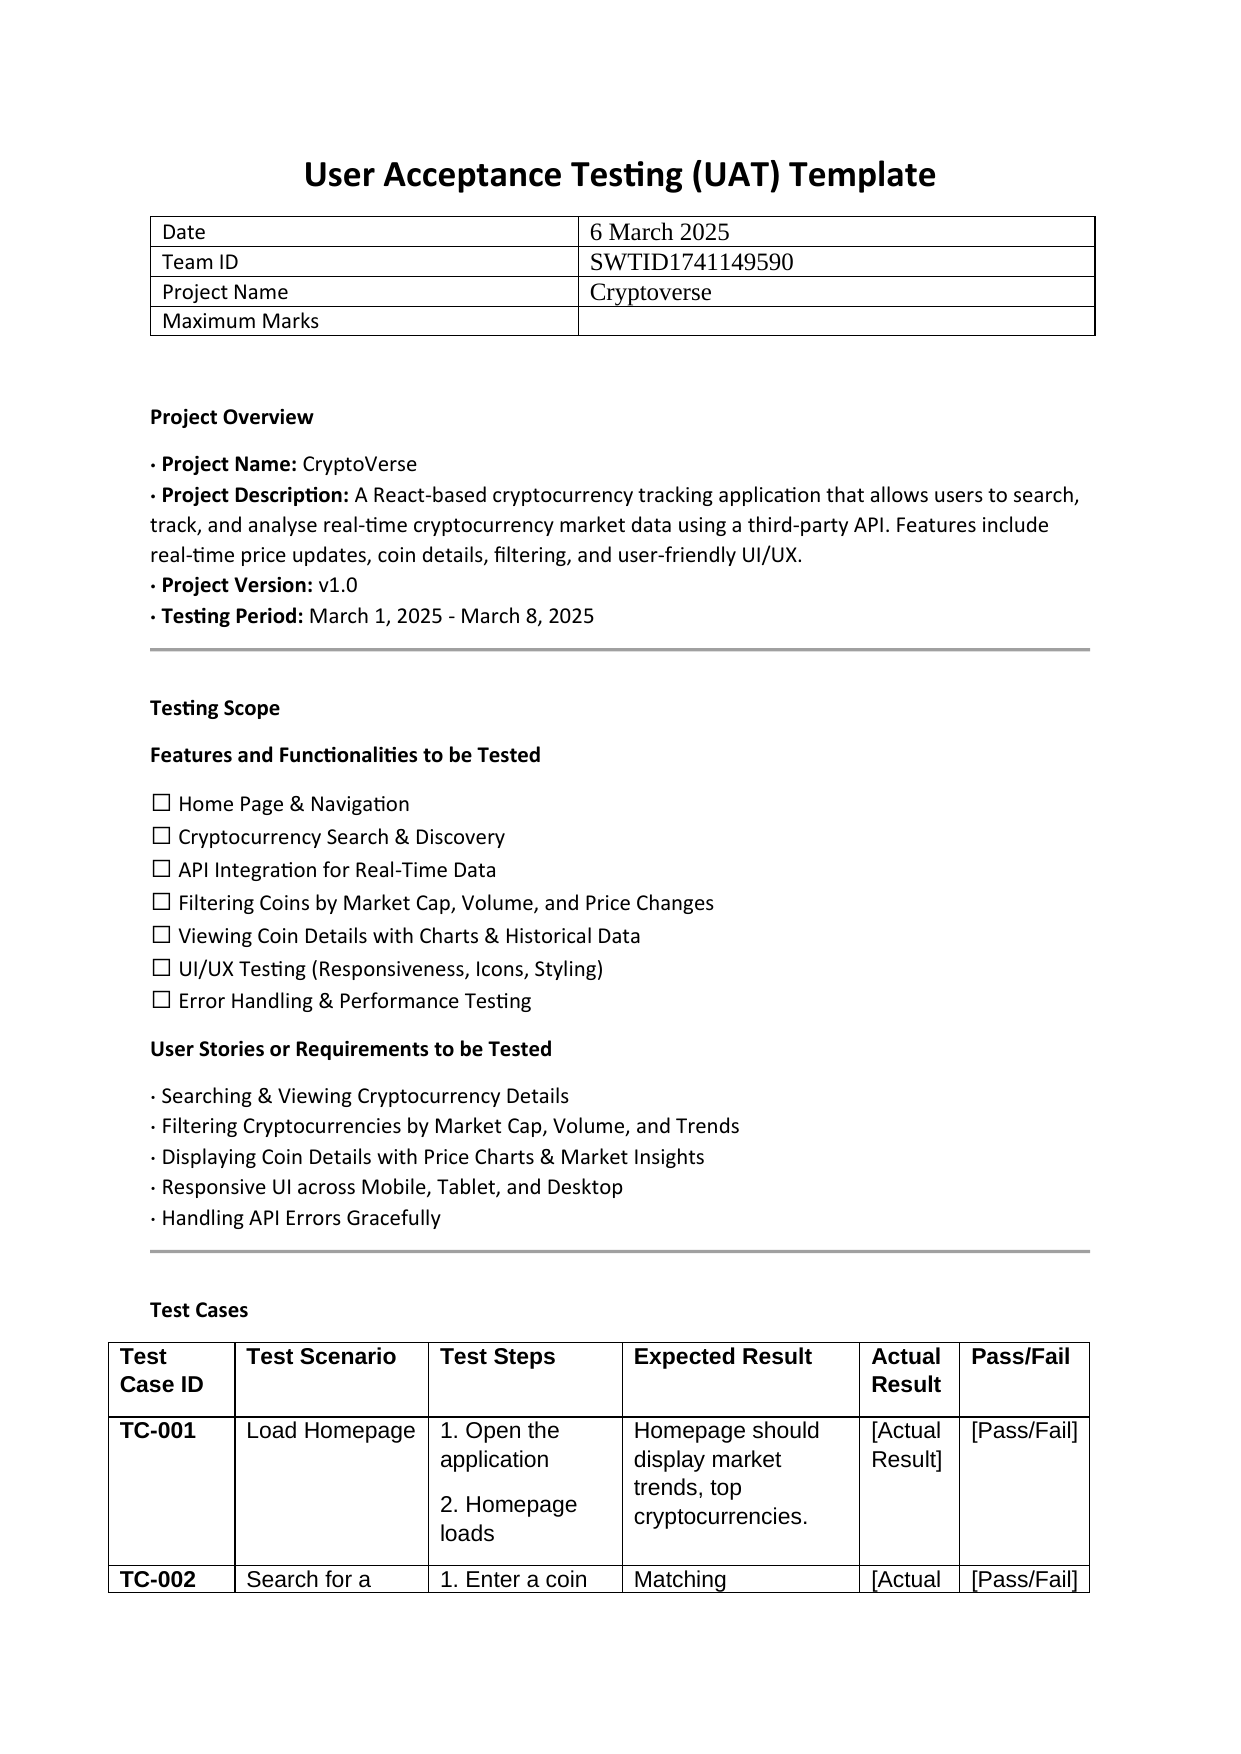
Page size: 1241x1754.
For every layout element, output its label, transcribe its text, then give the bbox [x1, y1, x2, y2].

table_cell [236, 1566, 428, 1592]
table_header Expected Result [623, 1343, 859, 1416]
table_cell [579, 307, 1094, 335]
table_cell 1. Open the application 2. Homepage loads [429, 1418, 622, 1564]
table_header 6 March 2025 [579, 217, 1094, 246]
table_header Date [151, 217, 578, 246]
text User Stories or Requirements to be Tested [150, 1034, 1090, 1062]
text 📌 Searching & Viewing Cryptocurrency Details 📌 Filtering Cryptocurrencies by Market Cap, Volume, and Trends 📌 Displaying Coin Details with Price Charts & Market Insights 📌 Responsive UI across Mobile, Tablet, and Desktop 📌 Handling API Errors Gracefully [150, 1081, 1090, 1231]
table_cell Maximum Marks [151, 307, 578, 335]
text Home Page & Navigation Cryptocurrency Search & Discovery API Integration for Real-Time Data Filtering Coins by Market Cap, Volume, and Price Changes Viewing Coin Details with Charts & Historical Data UI/UX Testing (Responsiveness, Icons, Styling) Error Handling & Performance Testing [150, 787, 1090, 1015]
table_cell [Actual Result] [860, 1566, 959, 1592]
table_header Pass/Fail [960, 1343, 1089, 1416]
text Test Cases [150, 1295, 1090, 1323]
table_cell Project Name [151, 277, 578, 306]
text Testing Scope [150, 693, 1090, 721]
text User Acceptance Testing (UAT) Template [150, 150, 1090, 196]
table_cell [Pass/Fail] [960, 1566, 1089, 1592]
text Features and Functionalities to be Tested [150, 740, 1090, 768]
table_cell Cryptoverse [579, 277, 1094, 306]
table_cell Load Homepage [236, 1418, 428, 1564]
table_cell Homepage should display market trends, top cryptocurrencies. [623, 1418, 859, 1564]
text 📌 Project Name: CryptoVerse 📌 Project Description: A React-based cryptocurrency tracking application that allows users to search, track, and analyse real-time cryptocurrency market data using a third-party API. Features include real-time price updates, coin details, filtering, and user-friendly UI/UX. 📌 Project Version: v1.0 📌 Testing Period: March 1, 2025 - March 8, 2025 [150, 449, 1090, 629]
table_header Actual Result [860, 1343, 959, 1416]
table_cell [623, 1566, 859, 1592]
table_cell TC-001 [109, 1418, 234, 1564]
table_header Test Steps [429, 1343, 622, 1416]
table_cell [429, 1566, 622, 1592]
text Project Overview [150, 402, 1090, 431]
table_cell TC-002 [109, 1566, 234, 1592]
table_cell SWTID1741149590 [579, 247, 1094, 276]
table_cell [Actual Result] [860, 1418, 959, 1564]
table_header Test Case ID [109, 1343, 234, 1416]
table_cell [Pass/Fail] [960, 1418, 1089, 1564]
table_cell Team ID [151, 247, 578, 276]
table_header Test Scenario [236, 1343, 428, 1416]
